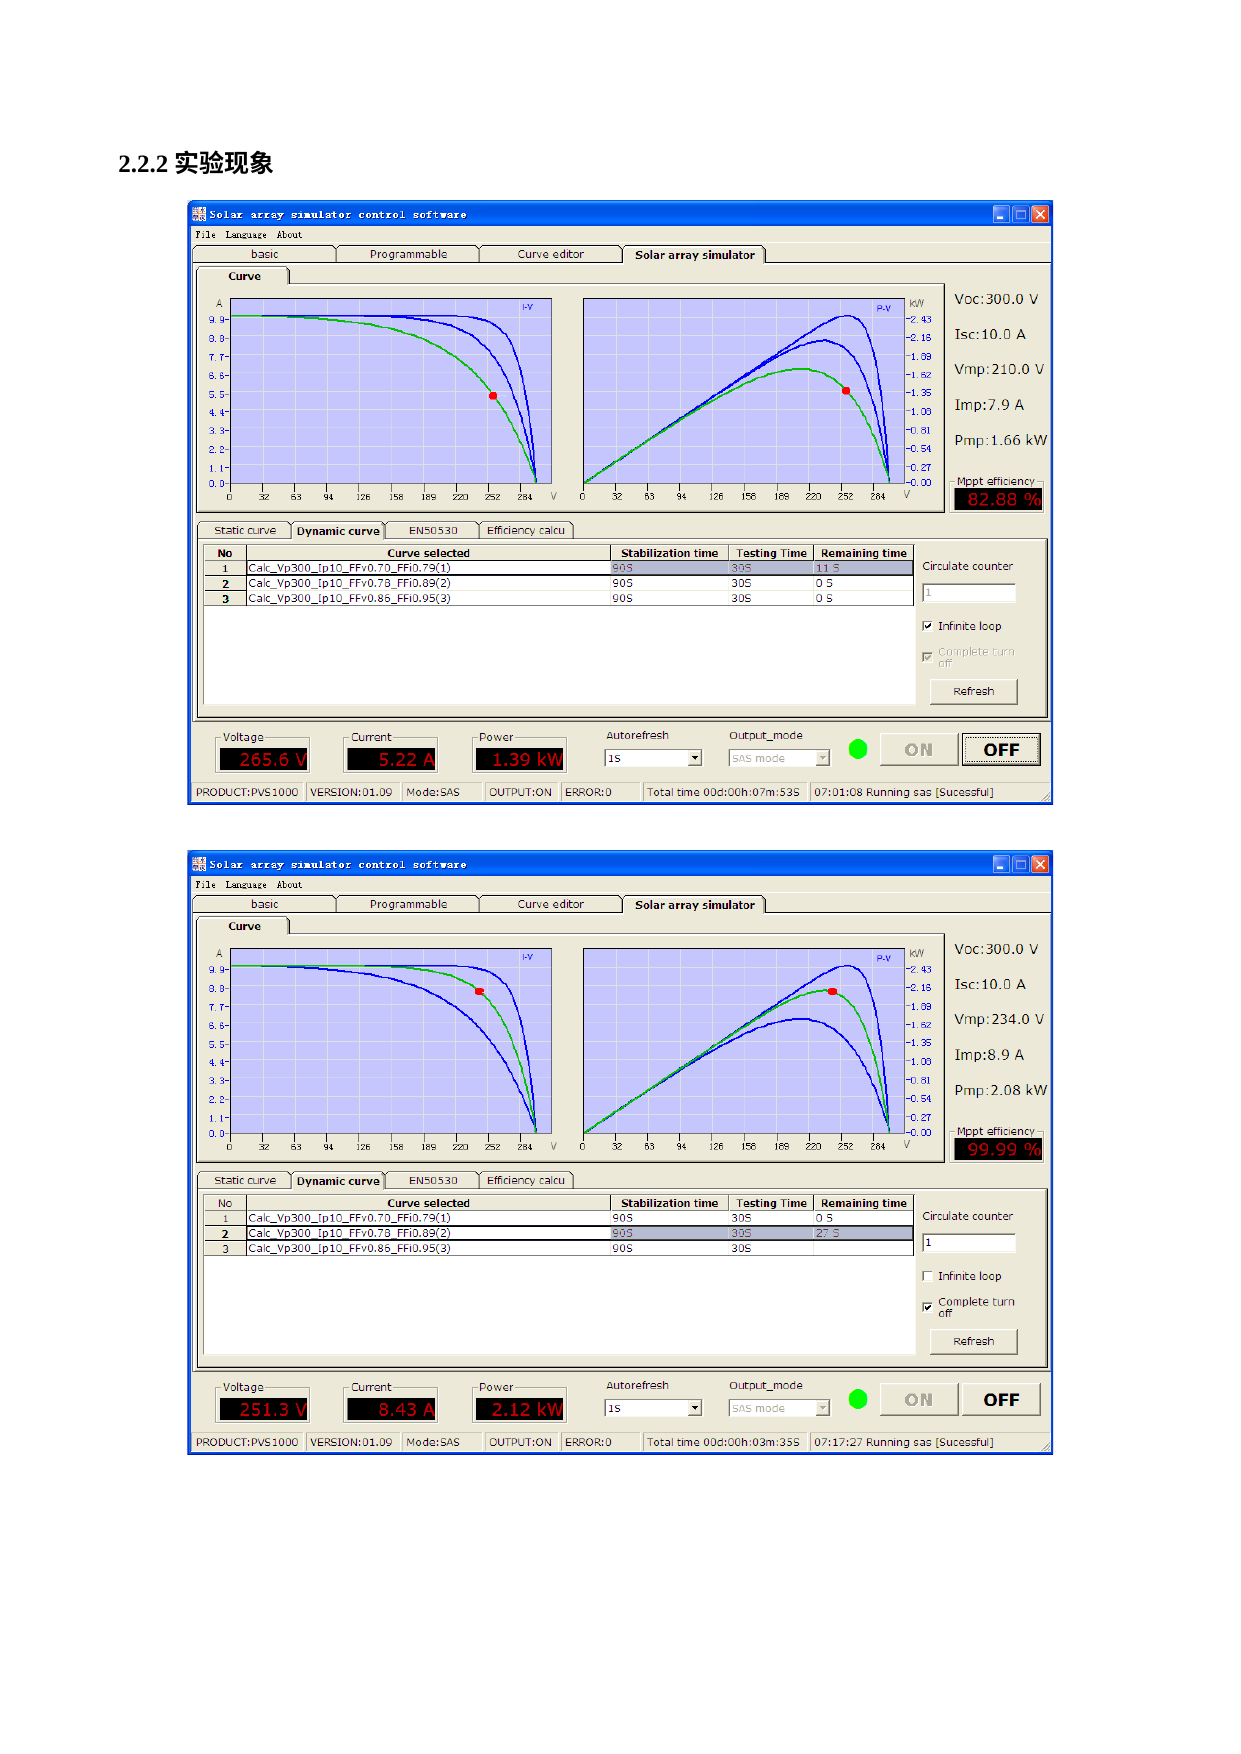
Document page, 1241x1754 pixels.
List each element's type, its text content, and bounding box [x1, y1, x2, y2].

picture [187, 200, 1054, 805]
text 实验现象 [118, 129, 1122, 194]
picture [187, 850, 1054, 1455]
